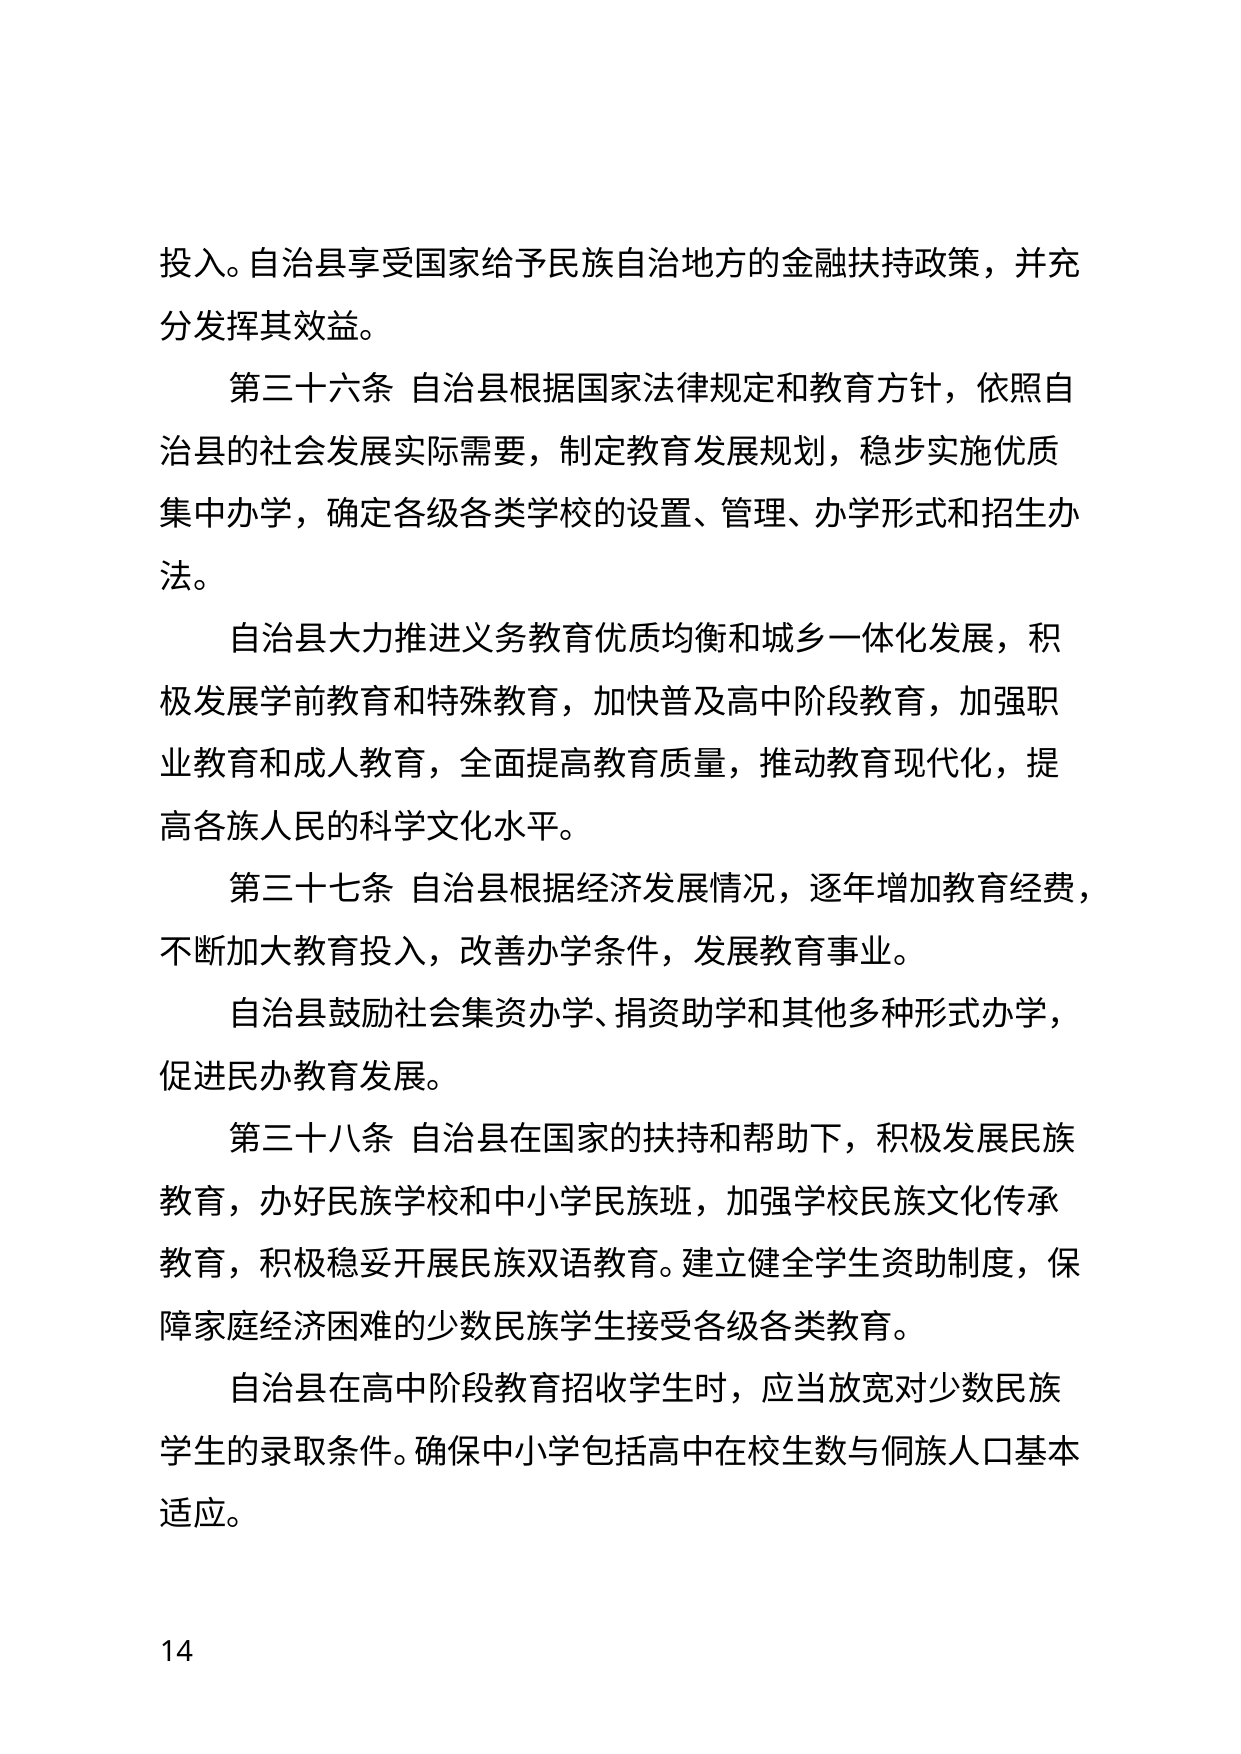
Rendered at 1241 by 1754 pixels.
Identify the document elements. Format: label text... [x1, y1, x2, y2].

text 第三十七条 自治县根据经济发展情况，逐年增加教育经费，不断加大教育投入，改善办学条件，发展教育事业。 [159, 1226, 1081, 1351]
text 自治县大力推进义务教育优质均衡和城乡一体化发展，积极发展学前教育和特殊教育，加快普及高中阶段教育，加强职业教育和成人教育，全面提高教育质量，推动教育现代化，提高各族人民的科学文化水平。 [159, 976, 1081, 1226]
text 第三十四条 自治县在执行国家税法时，除应当由国家统一审批的减免税收项目外，对属于地方财政收入并确需从税收上加以照顾和鼓励的项目，经报自治区人民政府批准，可以实行减税或者免税。 [159, 226, 1081, 476]
text 第三十六条 自治县根据国家法律规定和教育方针，依照自治县的社会发展实际需要，制定教育发展规划，稳步实施优质集中办学，确定各级各类学校的设置、管理、办学形式和招生办法。 [159, 726, 1081, 976]
text 自治县鼓励社会集资办学、捐资助学和其他多种形式办学，促进民办教育发展。 [159, 1351, 1081, 1476]
text 第三十五条 自治县鼓励商业银行等金融机构加大对本县的各项建设事业，特别是对市政建设项目和农村建设项目的信贷投入。自治县享受国家给予民族自治地方的金融扶持政策，并充分发挥其效益。 [159, 476, 1081, 726]
